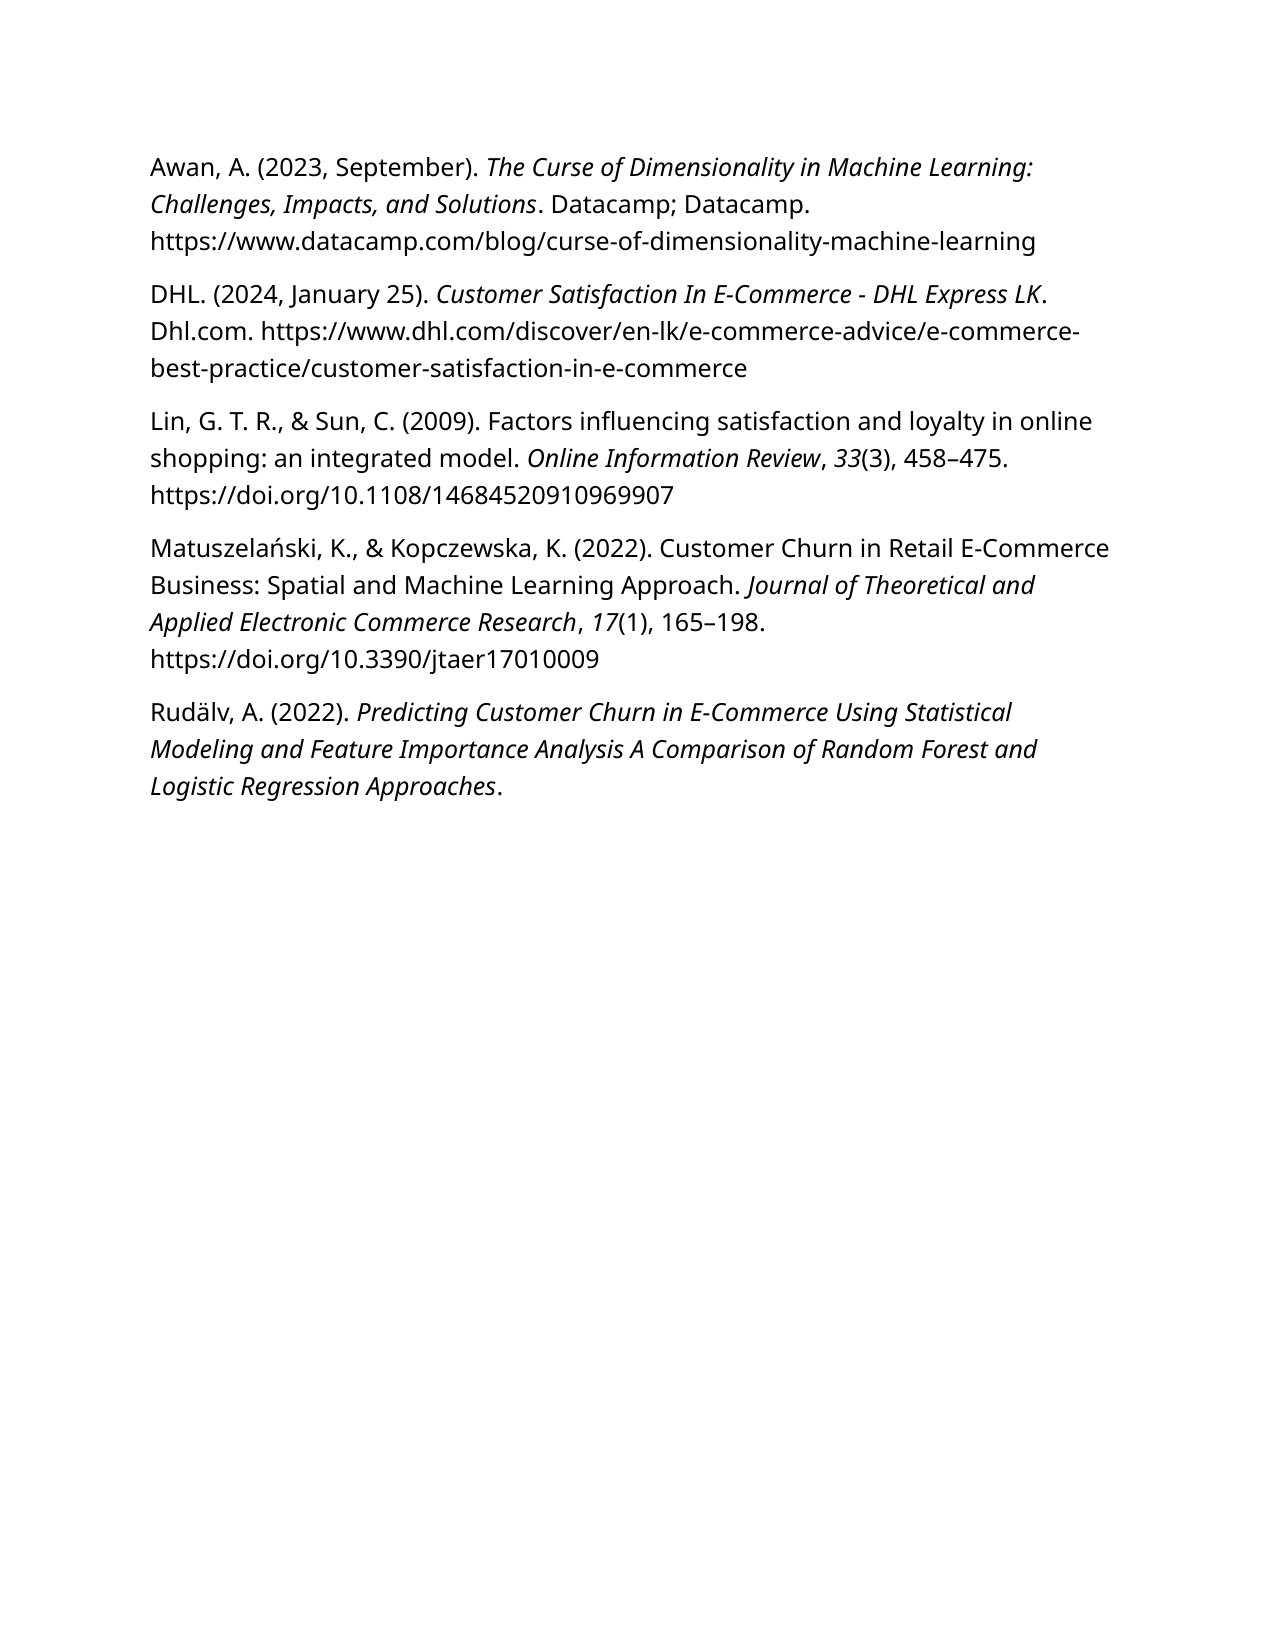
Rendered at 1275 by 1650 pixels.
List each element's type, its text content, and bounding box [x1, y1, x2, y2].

text Awan, A. (2023, September). The Curse of Dimensionality in Machine Learning: Challenges, Impacts, and Solutions. Datacamp; Datacamp. https://www.datacamp.com/blog/curse-of-dimensionality-machine-learning [150, 150, 1125, 258]
text DHL. (2024, January 25). Customer Satisfaction In E-Commerce - DHL Express LK. Dhl.com. https://www.dhl.com/discover/en-lk/e-commerce-advice/e-commerce-best-practice/customer-satisfaction-in-e-commerce [150, 277, 1125, 384]
text Lin, G. T. R., & Sun, C. (2009). Factors influencing satisfaction and loyalty in online shopping: an integrated model. Online Information Review, 33(3), 458–475. https://doi.org/10.1108/14684520910969907 [150, 404, 1125, 512]
text Rudälv, A. (2022). Predicting Customer Churn in E-Commerce Using Statistical Modeling and Feature Importance Analysis A Comparison of Random Forest and Logistic Regression Approaches. [150, 695, 1125, 802]
text Matuszelański, K., & Kopczewska, K. (2022). Customer Churn in Retail E-Commerce Business: Spatial and Machine Learning Approach. Journal of Theoretical and Applied Electronic Commerce Research, 17(1), 165–198. https://doi.org/10.3390/jtaer17010009 [150, 531, 1125, 675]
